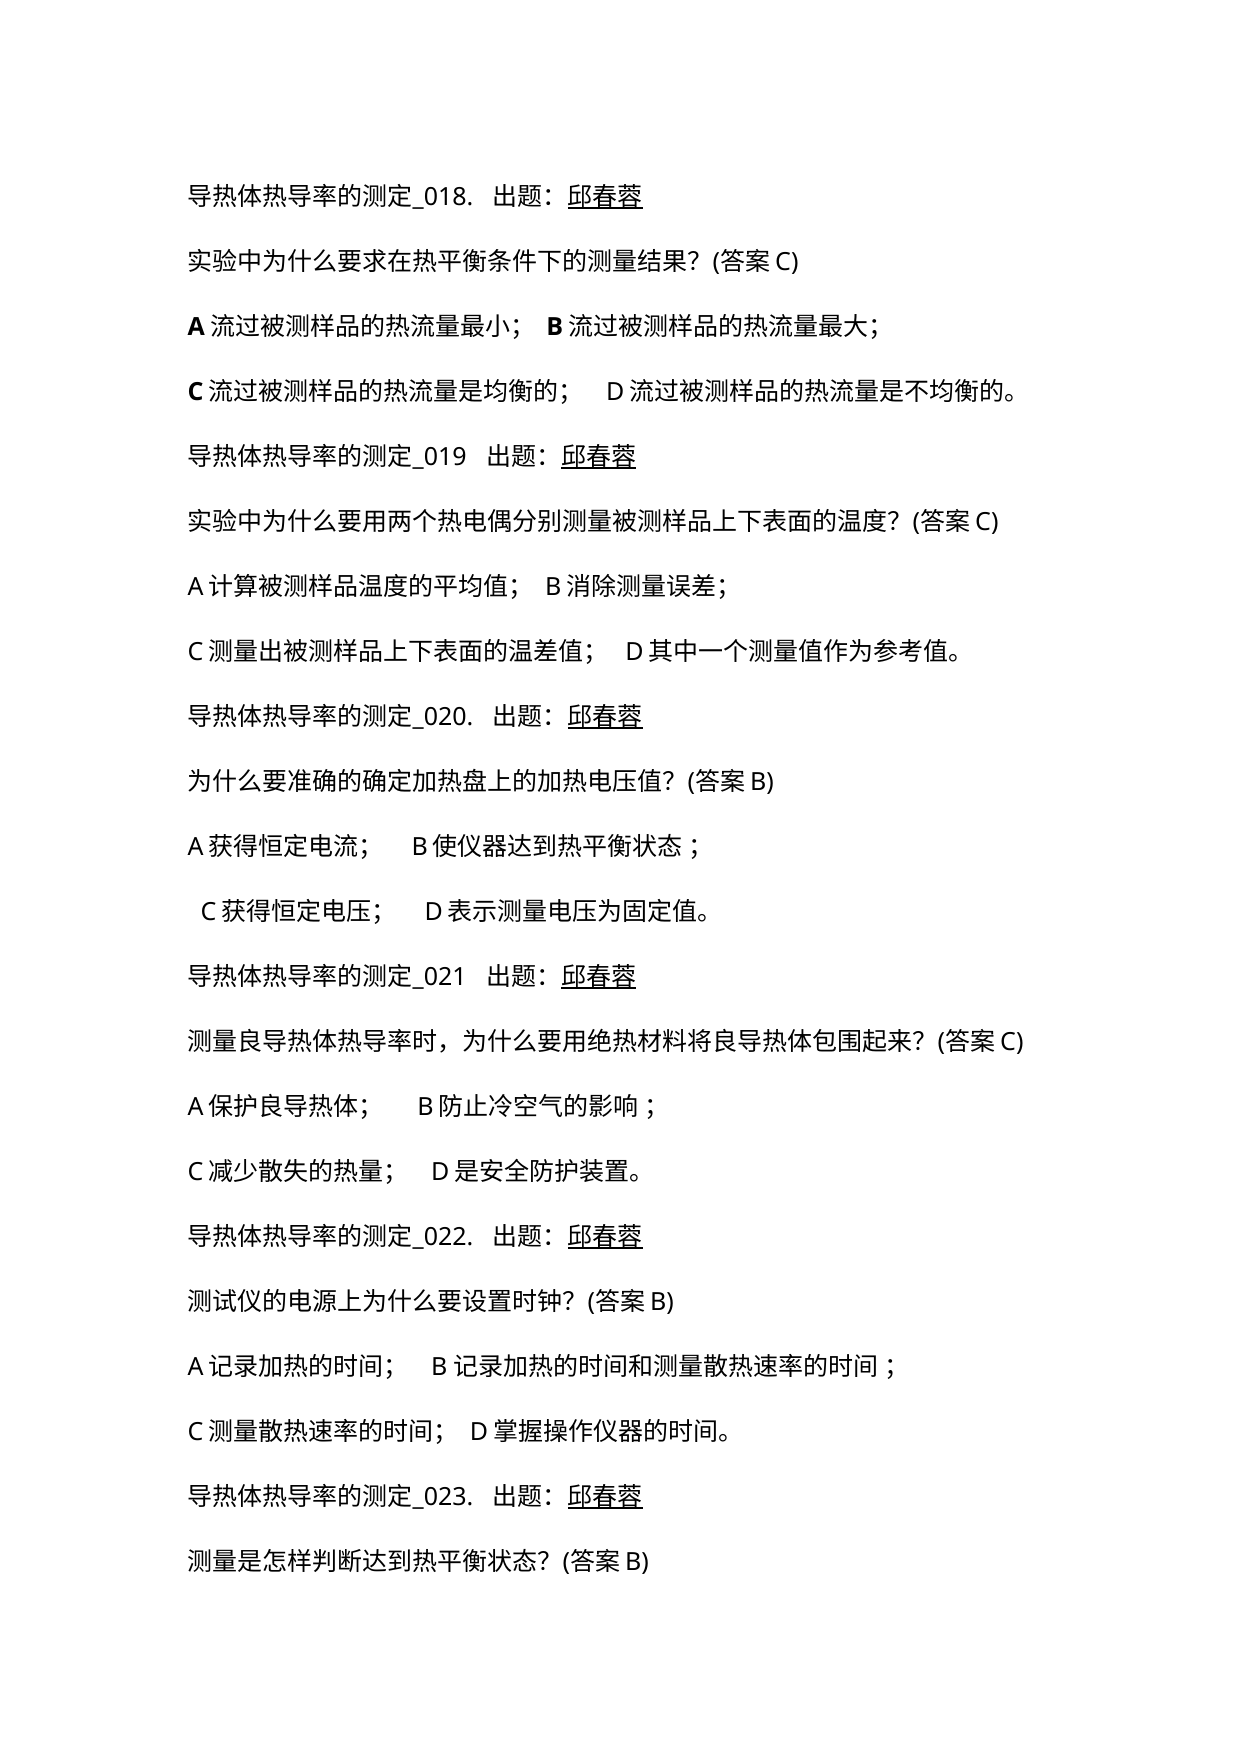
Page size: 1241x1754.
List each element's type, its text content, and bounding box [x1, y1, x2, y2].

text 导热体热导率的测定_020. 出题：邱春蓉 [187, 682, 1061, 747]
text C测量出被测样品上下表面的温差值； D其中一个测量值作为参考值。 [187, 617, 1061, 682]
text 为什么要准确的确定加热盘上的加热电压值？(答案B) [187, 747, 1061, 812]
text 导热体热导率的测定_019 出题：邱春蓉 [187, 422, 1061, 487]
text 导热体热导率的测定_018. 出题：邱春蓉 [187, 162, 1061, 227]
text 导热体热导率的测定_023. 出题：邱春蓉 [187, 1462, 1061, 1527]
text 实验中为什么要求在热平衡条件下的测量结果？(答案C) [187, 227, 1061, 292]
text C获得恒定电压； D表示测量电压为固定值。 [187, 877, 1061, 942]
text A计算被测样品温度的平均值； B消除测量误差； [187, 552, 1061, 617]
text 测量是怎样判断达到热平衡状态？(答案B) [187, 1527, 1061, 1592]
text A记录加热的时间； B 记录加热的时间和测量散热速率的时间 ； [187, 1332, 1061, 1397]
text A流过被测样品的热流量最小； B流过被测样品的热流量最大； [187, 292, 1061, 357]
text C测量散热速率的时间； D掌握操作仪器的时间。 [187, 1397, 1061, 1462]
text A保护良导热体； B防止冷空气的影响 ； [187, 1072, 1061, 1137]
text C流过被测样品的热流量是均衡的； D流过被测样品的热流量是不均衡的。 [187, 357, 1061, 422]
text A获得恒定电流； B使仪器达到热平衡状态 ； [187, 812, 1061, 877]
text 导热体热导率的测定_022. 出题：邱春蓉 [187, 1202, 1061, 1267]
text 实验中为什么要用两个热电偶分别测量被测样品上下表面的温度？(答案C) [187, 487, 1061, 552]
text 导热体热导率的测定_021 出题：邱春蓉 [187, 942, 1061, 1007]
text 测量良导热体热导率时，为什么要用绝热材料将良导热体包围起来？(答案C) [187, 1007, 1061, 1072]
text 测试仪的电源上为什么要设置时钟？(答案B) [187, 1267, 1061, 1332]
text C减少散失的热量； D是安全防护装置。 [187, 1137, 1061, 1202]
